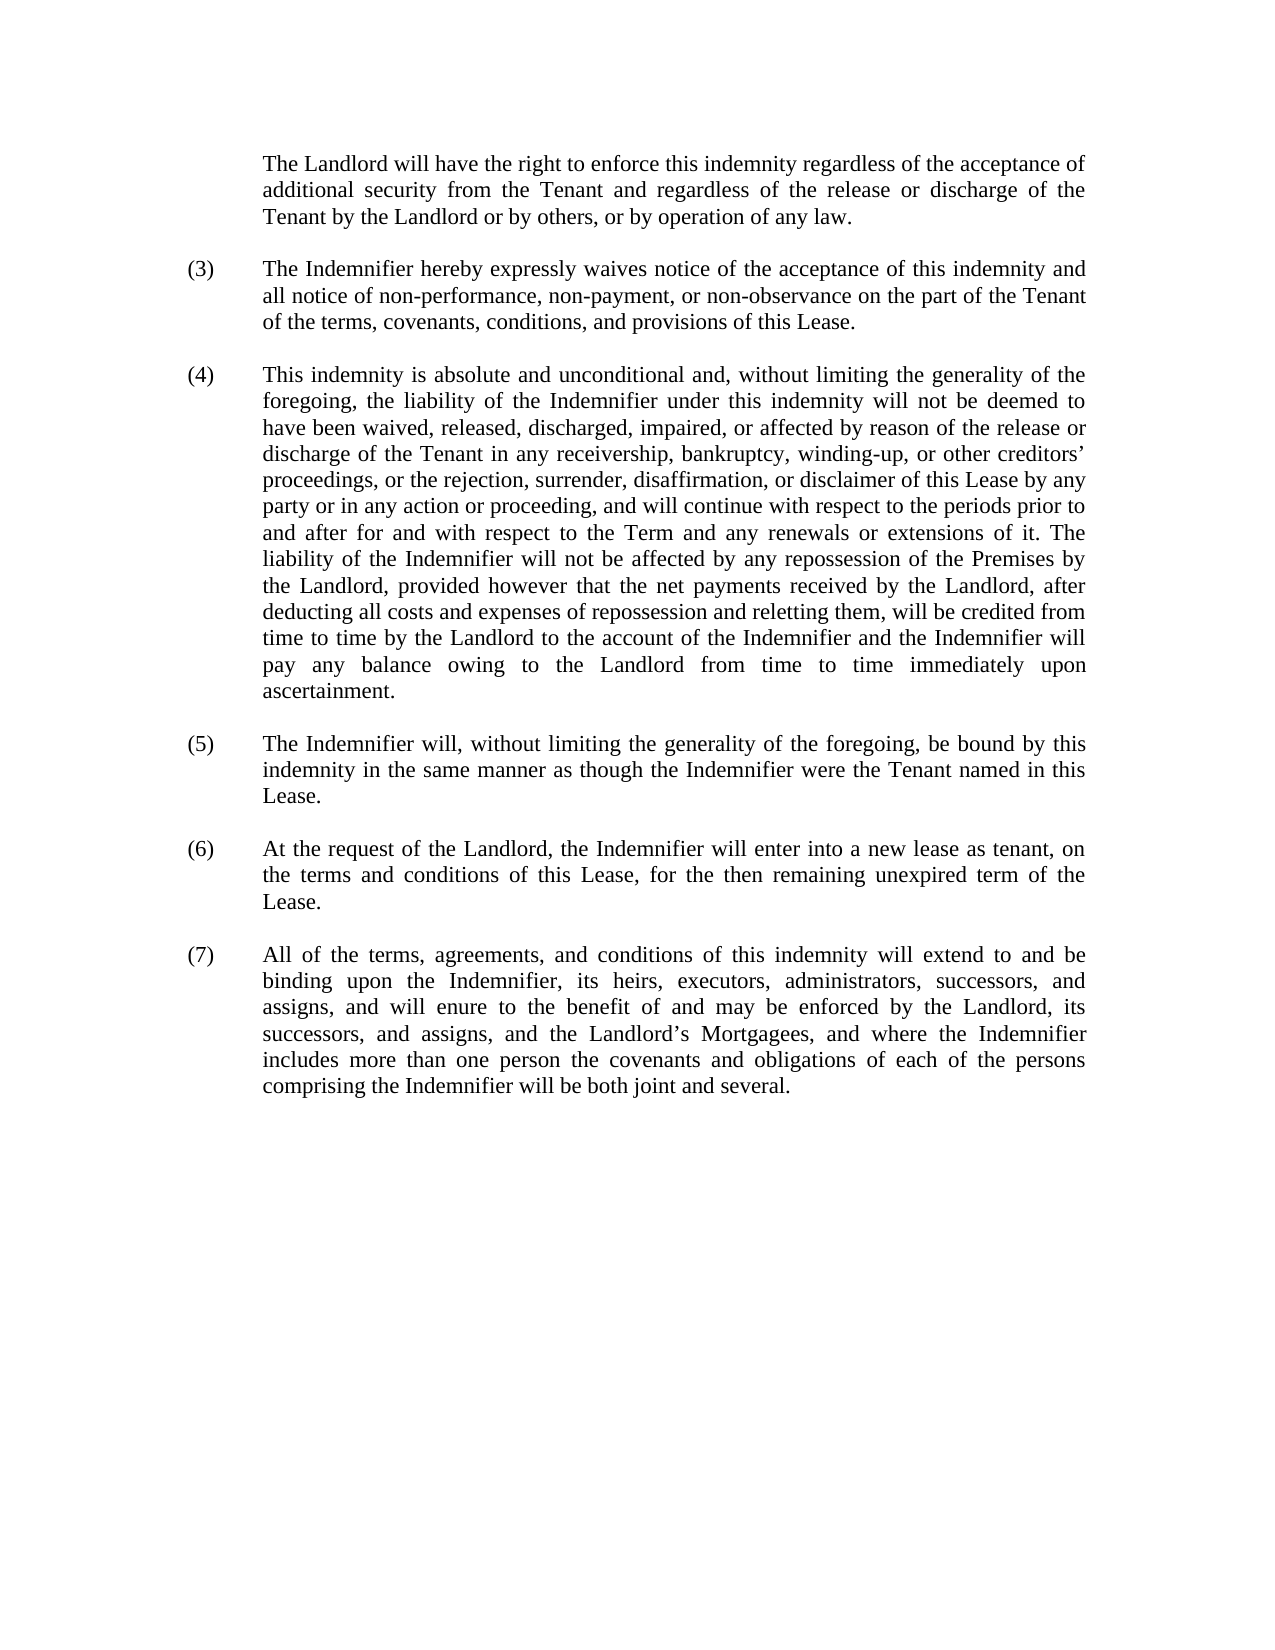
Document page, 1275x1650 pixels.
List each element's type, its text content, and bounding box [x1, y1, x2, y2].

text The Landlord will have the right to enforce this indemnity regardless of the acceptance of additional security from the Tenant and regardless of the release or discharge of the Tenant by the Landlord or by others, or by operation of any law. [187, 150, 1087, 229]
text (3) The Indemnifier hereby expressly waives notice of the acceptance of this indemnity and all notice of non-performance, non-payment, or non-observance on the part of the Tenant of the terms, covenants, conditions, and provisions of this Lease. [187, 255, 1087, 334]
text (7) All of the terms, agreements, and conditions of this indemnity will extend to and be binding upon the Indemnifier, its heirs, executors, administrators, successors, and assigns, and will enure to the benefit of and may be enforced by the Landlord, its successors, and assigns, and the Landlord’s Mortgagees, and where the Indemnifier includes more than one person the covenants and obligations of each of the persons comprising the Indemnifier will be both joint and several. [187, 941, 1087, 1099]
text (6) At the request of the Landlord, the Indemnifier will enter into a new lease as tenant, on the terms and conditions of this Lease, for the then remaining unexpired term of the Lease. [187, 835, 1087, 914]
text (5) The Indemnifier will, without limiting the generality of the foregoing, be bound by this indemnity in the same manner as though the Indemnifier were the Tenant named in this Lease. [187, 730, 1087, 809]
text (4) This indemnity is absolute and unconditional and, without limiting the generality of the foregoing, the liability of the Indemnifier under this indemnity will not be deemed to have been waived, released, discharged, impaired, or affected by reason of the release or discharge of the Tenant in any receivership, bankruptcy, winding-up, or other creditors’ proceedings, or the rejection, surrender, disaffirmation, or disclaimer of this Lease by any party or in any action or proceeding, and will continue with respect to the periods prior to and after for and with respect to the Term and any renewals or extensions of it. The liability of the Indemnifier will not be affected by any repossession of the Premises by the Landlord, provided however that the net payments received by the Landlord, after deducting all costs and expenses of repossession and reletting them, will be credited from time to time by the Landlord to the account of the Indemnifier and the Indemnifier will pay any balance owing to the Landlord from time to time immediately upon ascertainment. [187, 361, 1087, 703]
